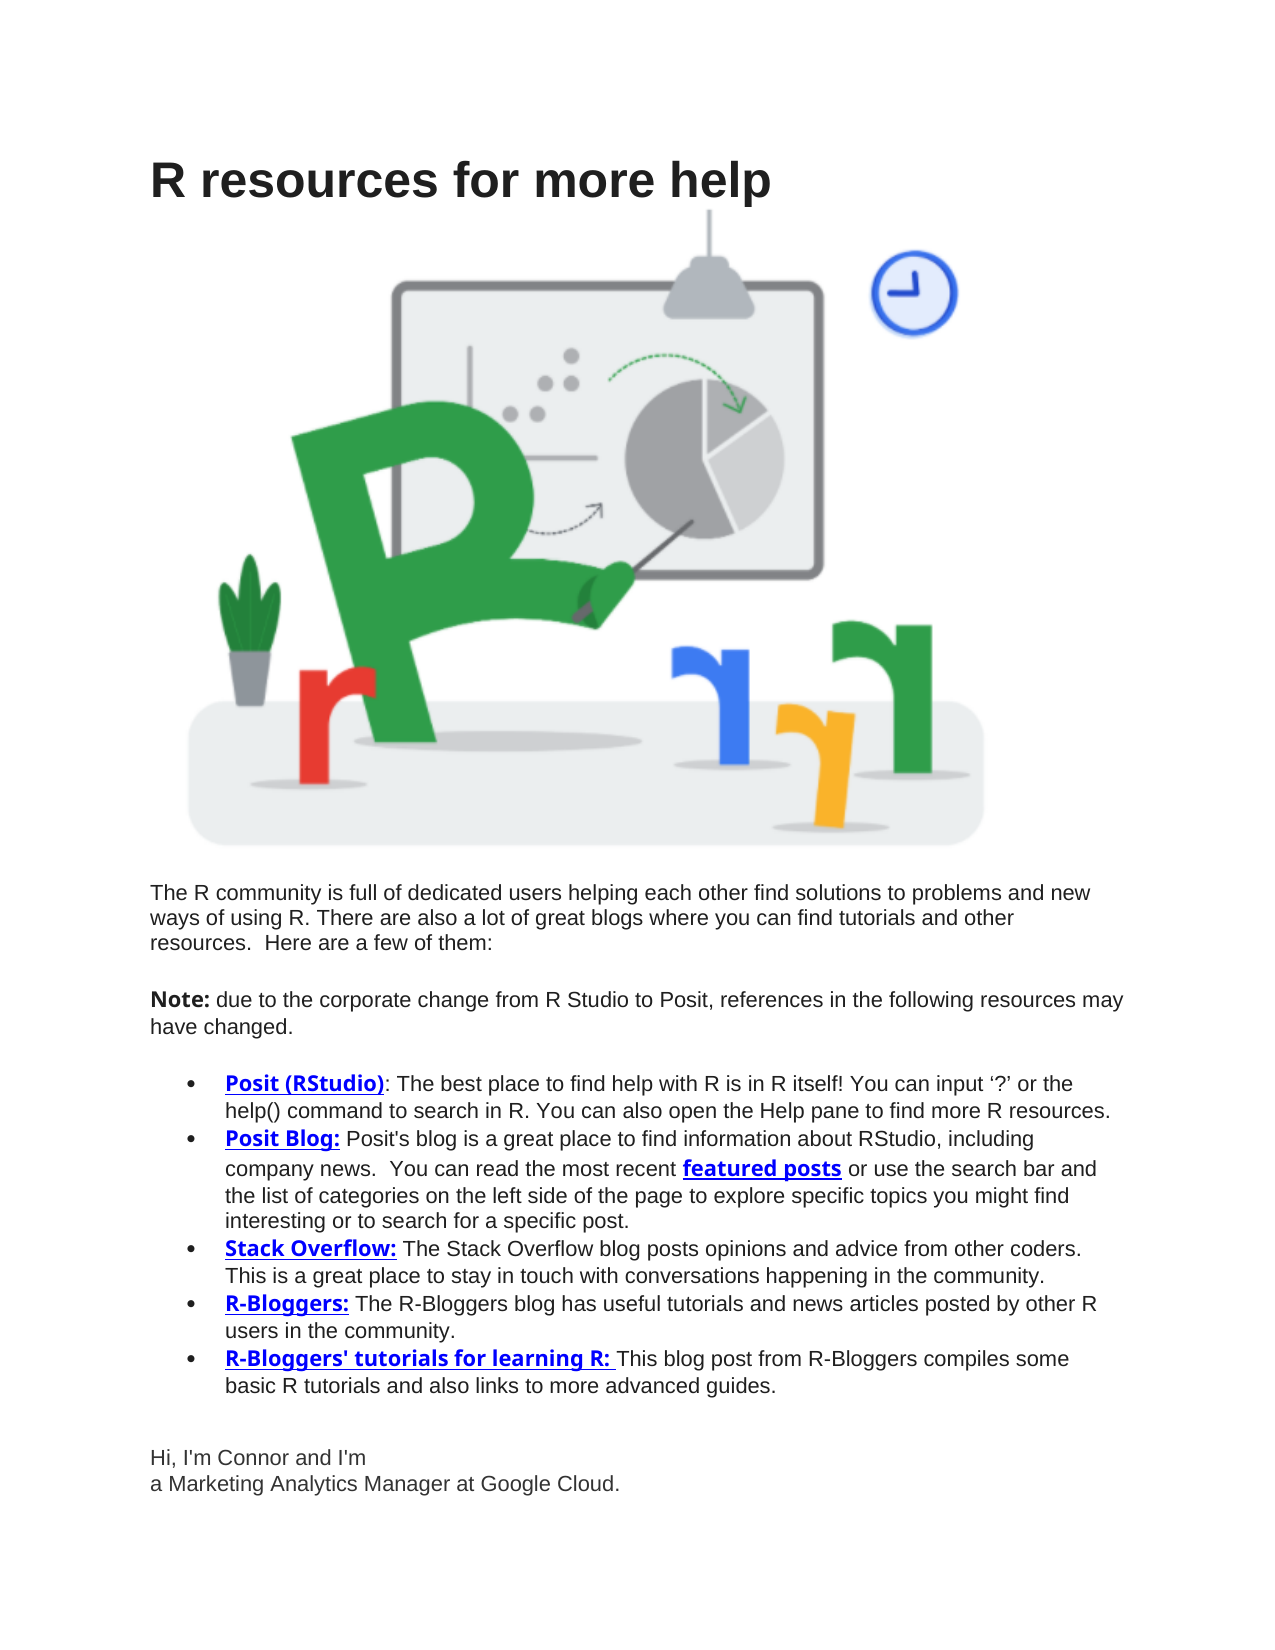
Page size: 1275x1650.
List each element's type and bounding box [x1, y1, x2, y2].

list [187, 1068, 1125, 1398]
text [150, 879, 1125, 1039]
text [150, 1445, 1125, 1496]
picture [150, 207, 1017, 880]
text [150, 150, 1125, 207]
